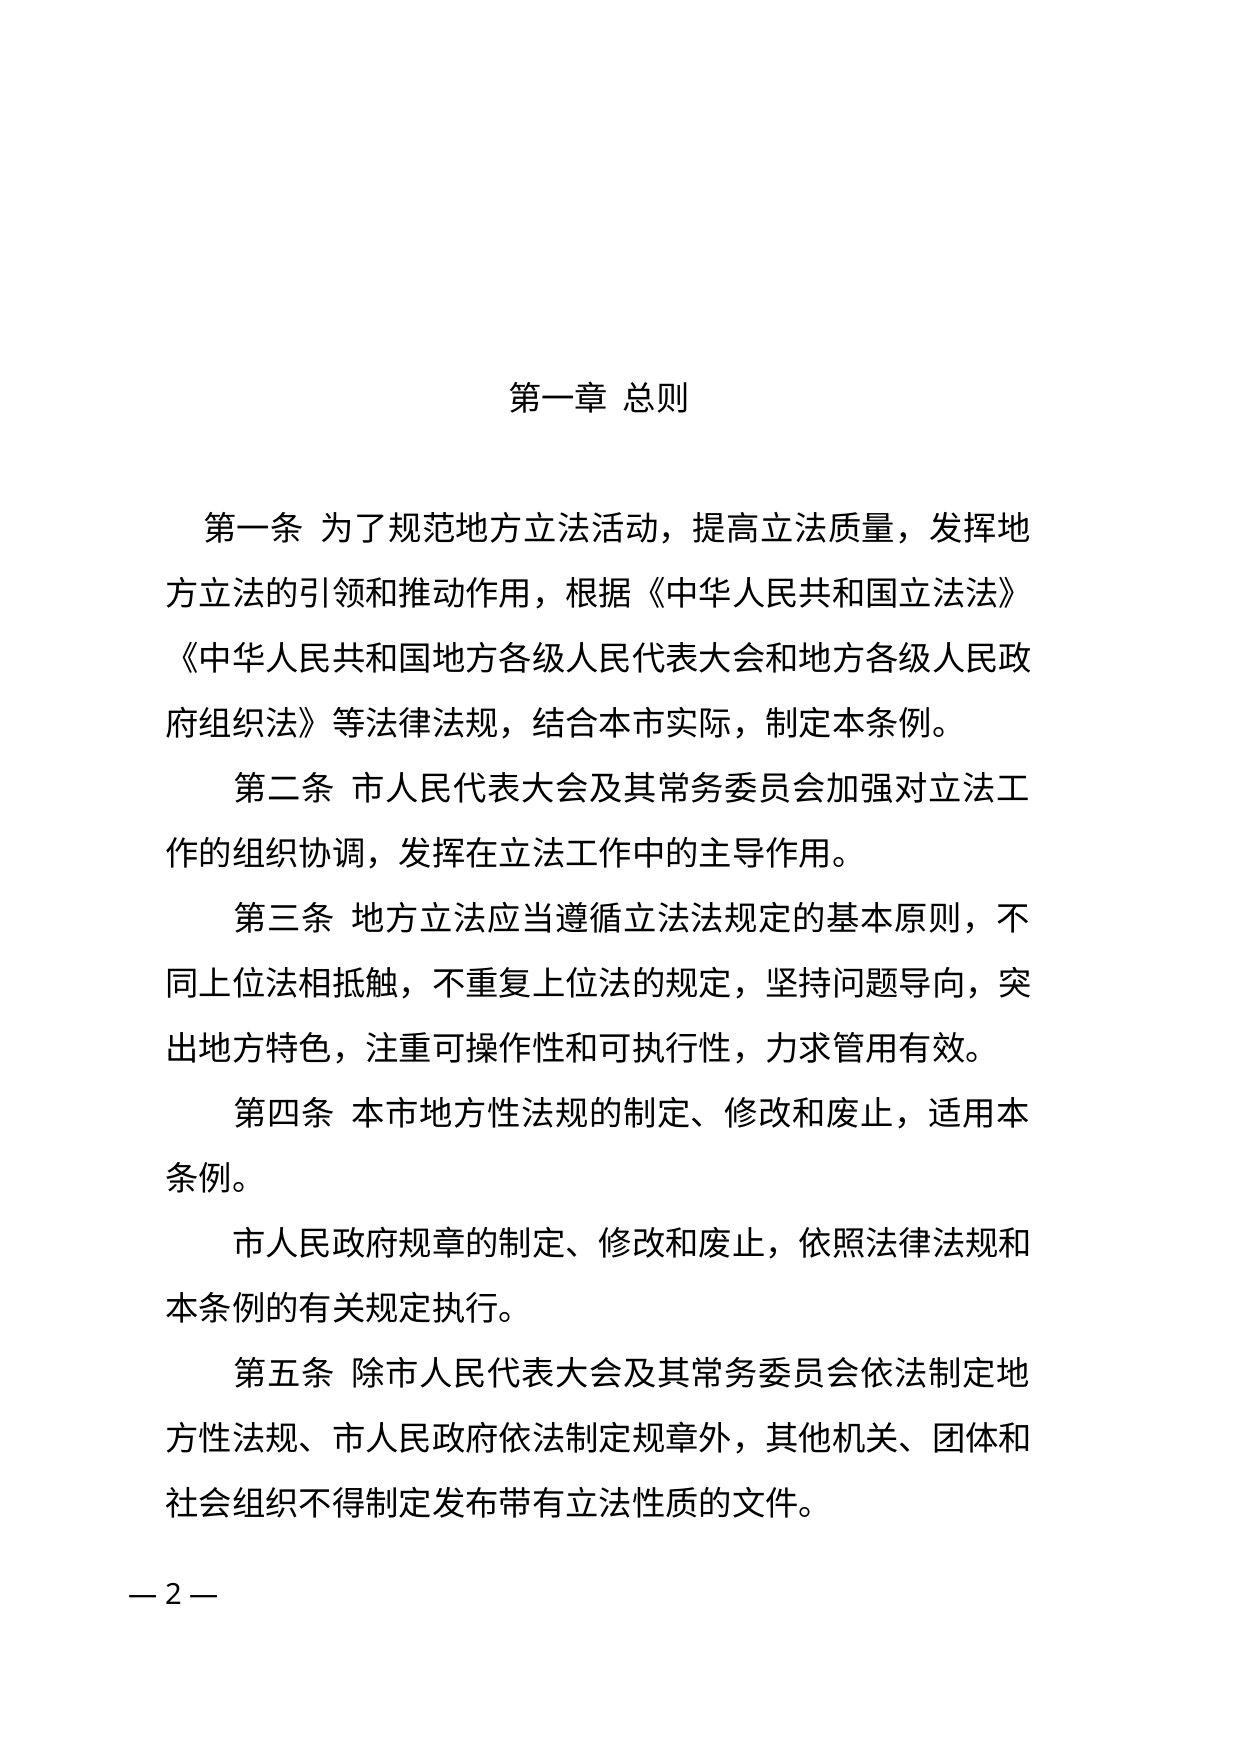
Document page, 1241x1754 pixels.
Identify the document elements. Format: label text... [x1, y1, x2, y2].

text 第二条 市人民代表大会及其常务委员会加强对立法工作的组织协调，发挥在立法工作中的主导作用。 [165, 753, 1032, 883]
text 第一条 为了规范地方立法活动，提高立法质量，发挥地方立法的引领和推动作用，根据《中华人民共和国立法法》《中华人民共和国地方各级人民代表大会和地方各级人民政府组织法》等法律法规，结合本市实际，制定本条例。 [165, 493, 1032, 753]
text 市人民政府规章的制定、修改和废止，依照法律法规和本条例的有关规定执行。 [165, 1208, 1032, 1338]
text 第三条 地方立法应当遵循立法法规定的基本原则，不同上位法相抵触，不重复上位法的规定，坚持问题导向，突出地方特色，注重可操作性和可执行性，力求管用有效。 [165, 883, 1032, 1078]
text 第一章 总则 [165, 363, 1032, 428]
text 第五条 除市人民代表大会及其常务委员会依法制定地方性法规、市人民政府依法制定规章外，其他机关、团体和社会组织不得制定发布带有立法性质的文件。 [165, 1338, 1032, 1533]
text 第四条 本市地方性法规的制定、修改和废止，适用本条例。 [165, 1078, 1032, 1208]
